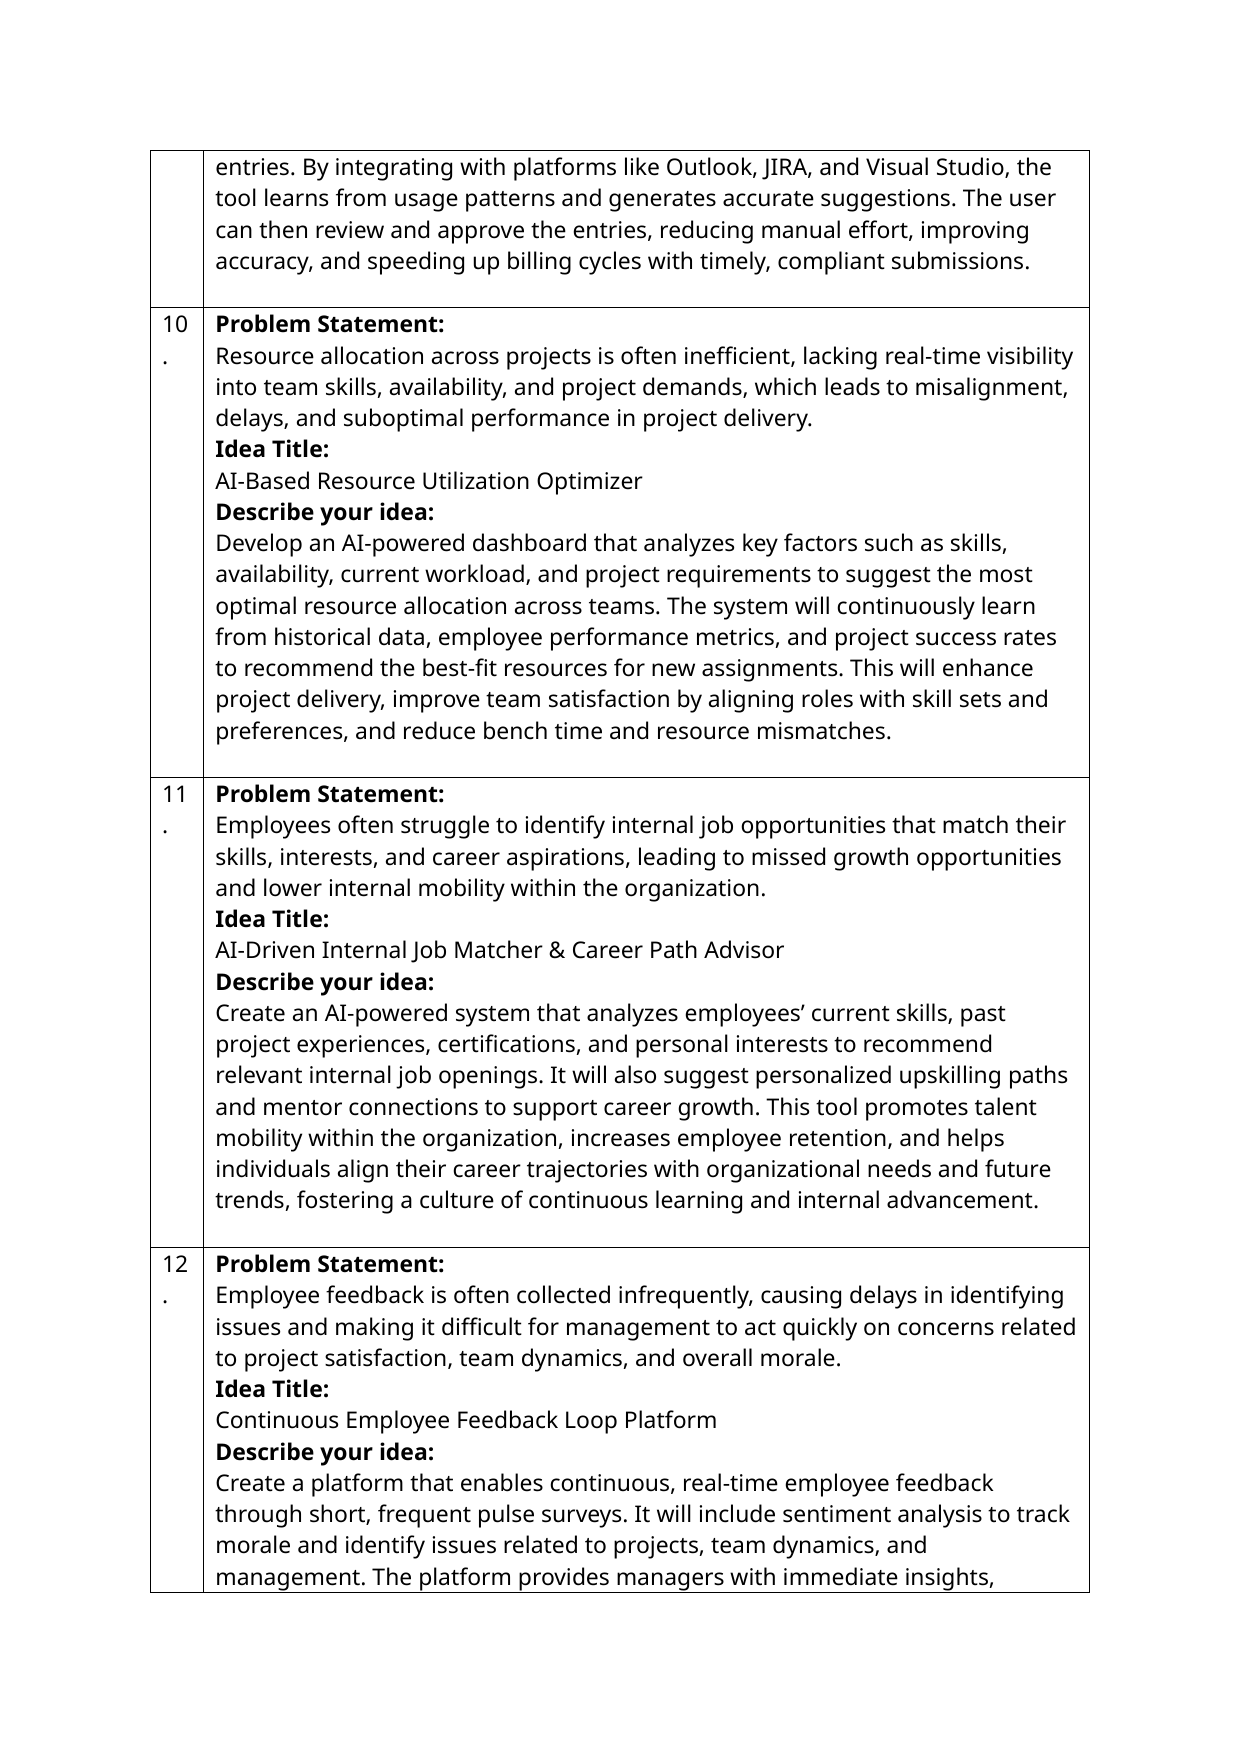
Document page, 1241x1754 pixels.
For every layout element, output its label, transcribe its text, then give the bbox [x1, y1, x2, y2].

table_cell Problem Statement: Employees often struggle to identify internal job opportunities that match their skills, interests, and career aspirations, leading to missed growth opportunities and lower internal mobility within the organization. Idea Title: AI-Driven Internal Job Matcher & Career Path Advisor Describe your idea: Create an AI-powered system that analyzes employees’ current skills, past project experiences, certifications, and personal interests to recommend relevant internal job openings. It will also suggest personalized upskilling paths and mentor connections to support career growth. This tool promotes talent mobility within the organization, increases employee retention, and helps individuals align their career trajectories with organizational needs and future trends, fostering a culture of continuous learning and internal advancement. [204, 778, 1089, 1247]
table_cell 10. [151, 308, 203, 777]
table_cell 9. [151, 151, 203, 307]
table_cell 12. [151, 1248, 203, 1592]
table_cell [204, 1248, 1089, 1592]
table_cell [204, 151, 1089, 307]
table_cell Problem Statement: Resource allocation across projects is often inefficient, lacking real-time visibility into team skills, availability, and project demands, which leads to misalignment, delays, and suboptimal performance in project delivery. Idea Title: AI-Based Resource Utilization Optimizer Describe your idea: Develop an AI-powered dashboard that analyzes key factors such as skills, availability, current workload, and project requirements to suggest the most optimal resource allocation across teams. The system will continuously learn from historical data, employee performance metrics, and project success rates to recommend the best-fit resources for new assignments. This will enhance project delivery, improve team satisfaction by aligning roles with skill sets and preferences, and reduce bench time and resource mismatches. [204, 308, 1089, 777]
table_cell 11. [151, 778, 203, 1247]
